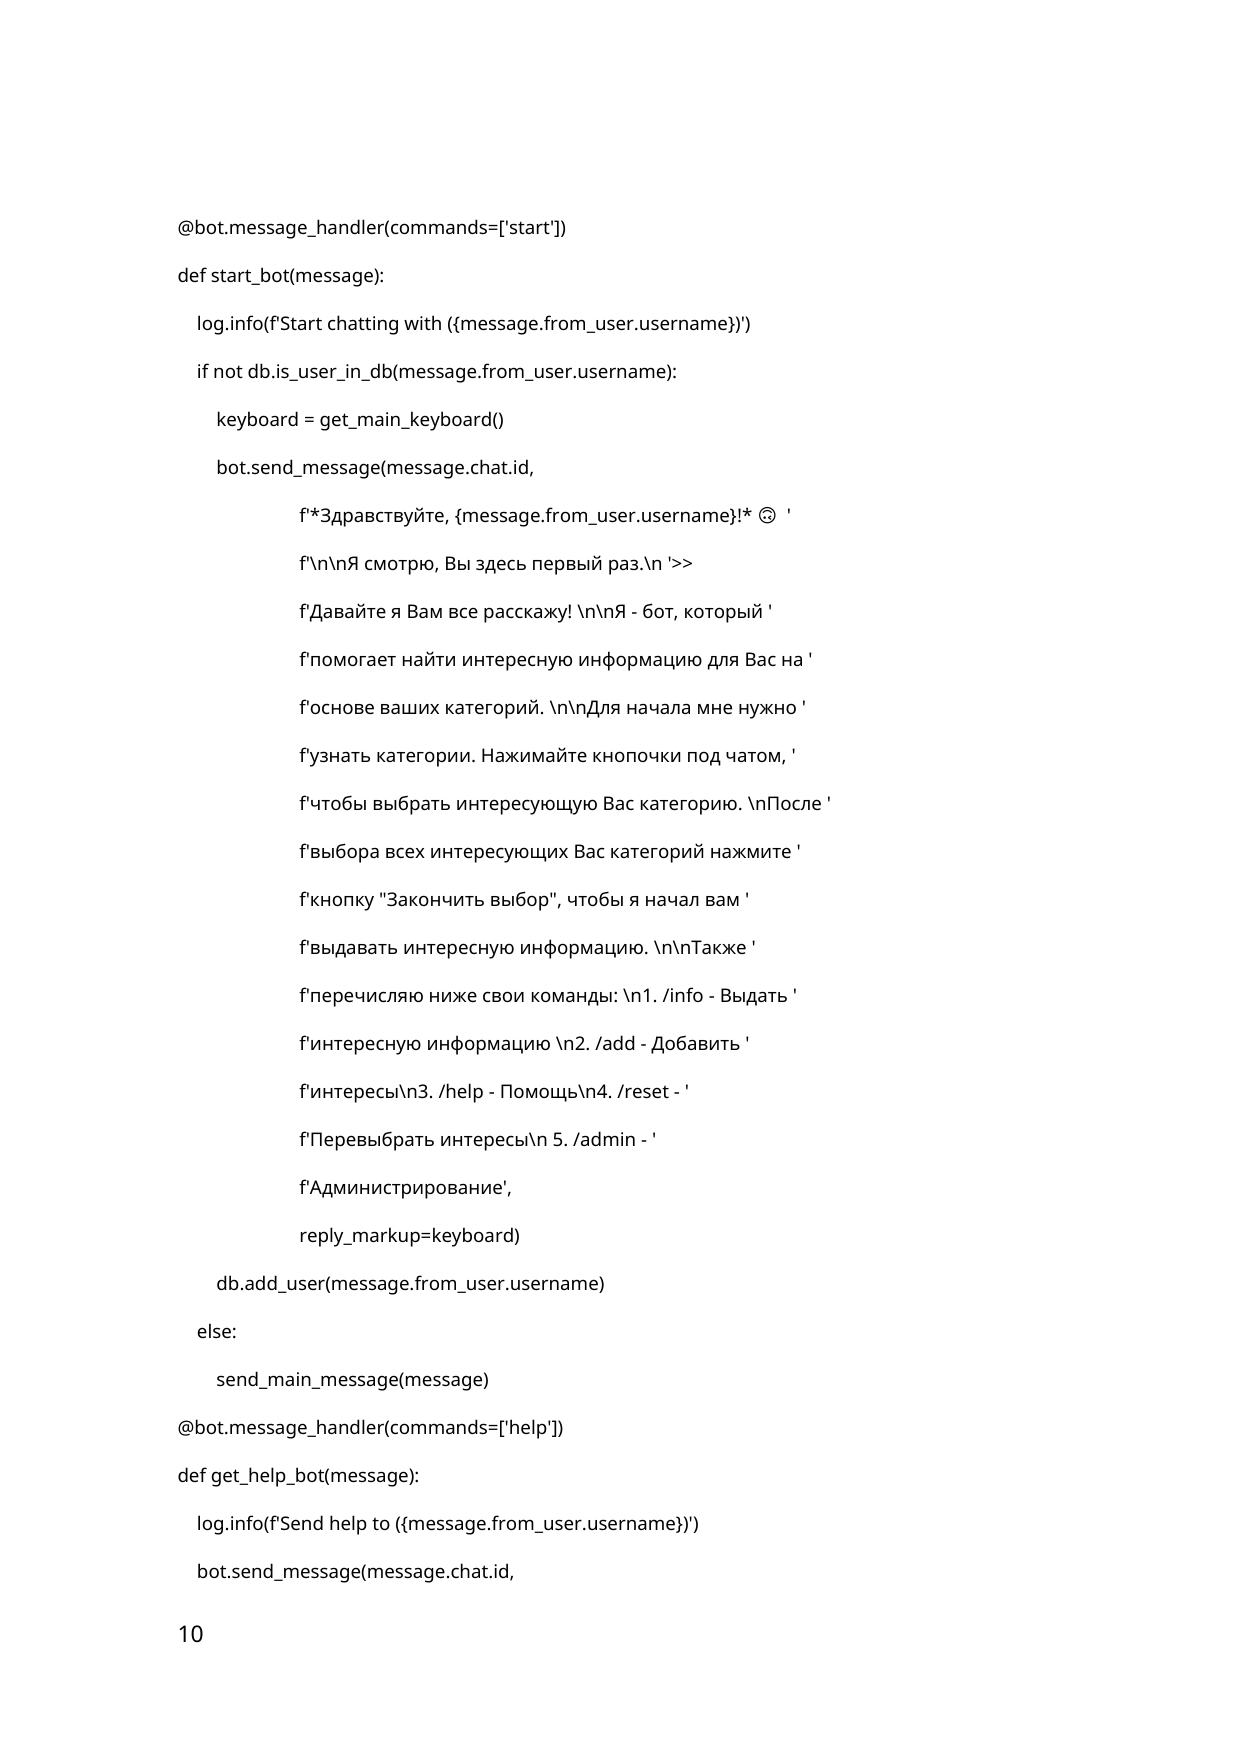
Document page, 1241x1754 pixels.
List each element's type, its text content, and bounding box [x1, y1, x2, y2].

text else: [177, 1319, 1152, 1344]
text f'*Здравствуйте, {message.from_user.username}!* 🙃 ' [177, 502, 1152, 528]
text bot.send_message(message.chat.id, [177, 1559, 1152, 1584]
text reply_markup=keyboard) [177, 1223, 1152, 1248]
text bot.send_message(message.chat.id, [177, 454, 1152, 480]
text f'перечисляю ниже свои команды: \n1. /info - Выдать ' [177, 982, 1152, 1008]
text def get_help_bot(message): [177, 1463, 1152, 1488]
text @bot.message_handler(commands=['start']) [177, 214, 1152, 240]
text log.info(f'Send help to ({message.from_user.username})') [177, 1511, 1152, 1536]
text keyboard = get_main_keyboard() [177, 406, 1152, 432]
text f'помогает найти интересную информацию для Вас на ' [177, 646, 1152, 672]
text f'выдавать интересную информацию. \n\nТакже ' [177, 934, 1152, 960]
text send_main_message(message) [177, 1367, 1152, 1392]
text if not db.is_user_in_db(message.from_user.username): [177, 358, 1152, 384]
text def start_bot(message): [177, 262, 1152, 288]
text f'интересную информацию \n2. /add - Добавить ' [177, 1031, 1152, 1056]
text f'кнопку "Закончить выбор", чтобы я начал вам ' [177, 886, 1152, 912]
text f'Давайте я Вам все расскажу! \n\nЯ - бот, который ' [177, 598, 1152, 624]
text f'основе ваших категорий. \n\nДля начала мне нужно ' [177, 694, 1152, 720]
text f'узнать категории. Нажимайте кнопочки под чатом, ' [177, 742, 1152, 768]
text f'интересы\n3. /help - Помощь\n4. /reset - ' [177, 1078, 1152, 1104]
text f'выбора всех интересующих Вас категорий нажмите ' [177, 838, 1152, 864]
text log.info(f'Start chatting with ({message.from_user.username})') [177, 310, 1152, 336]
text @bot.message_handler(commands=['help']) [177, 1415, 1152, 1440]
text f'чтобы выбрать интересующую Вас категорию. \nПосле ' [177, 790, 1152, 816]
text f'\n\nЯ смотрю, Вы здесь первый раз.\n '>> [177, 550, 1152, 576]
text db.add_user(message.from_user.username) [177, 1271, 1152, 1296]
text f'Администрирование', [177, 1174, 1152, 1200]
text f'Перевыбрать интересы\n 5. /admin - ' [177, 1127, 1152, 1152]
